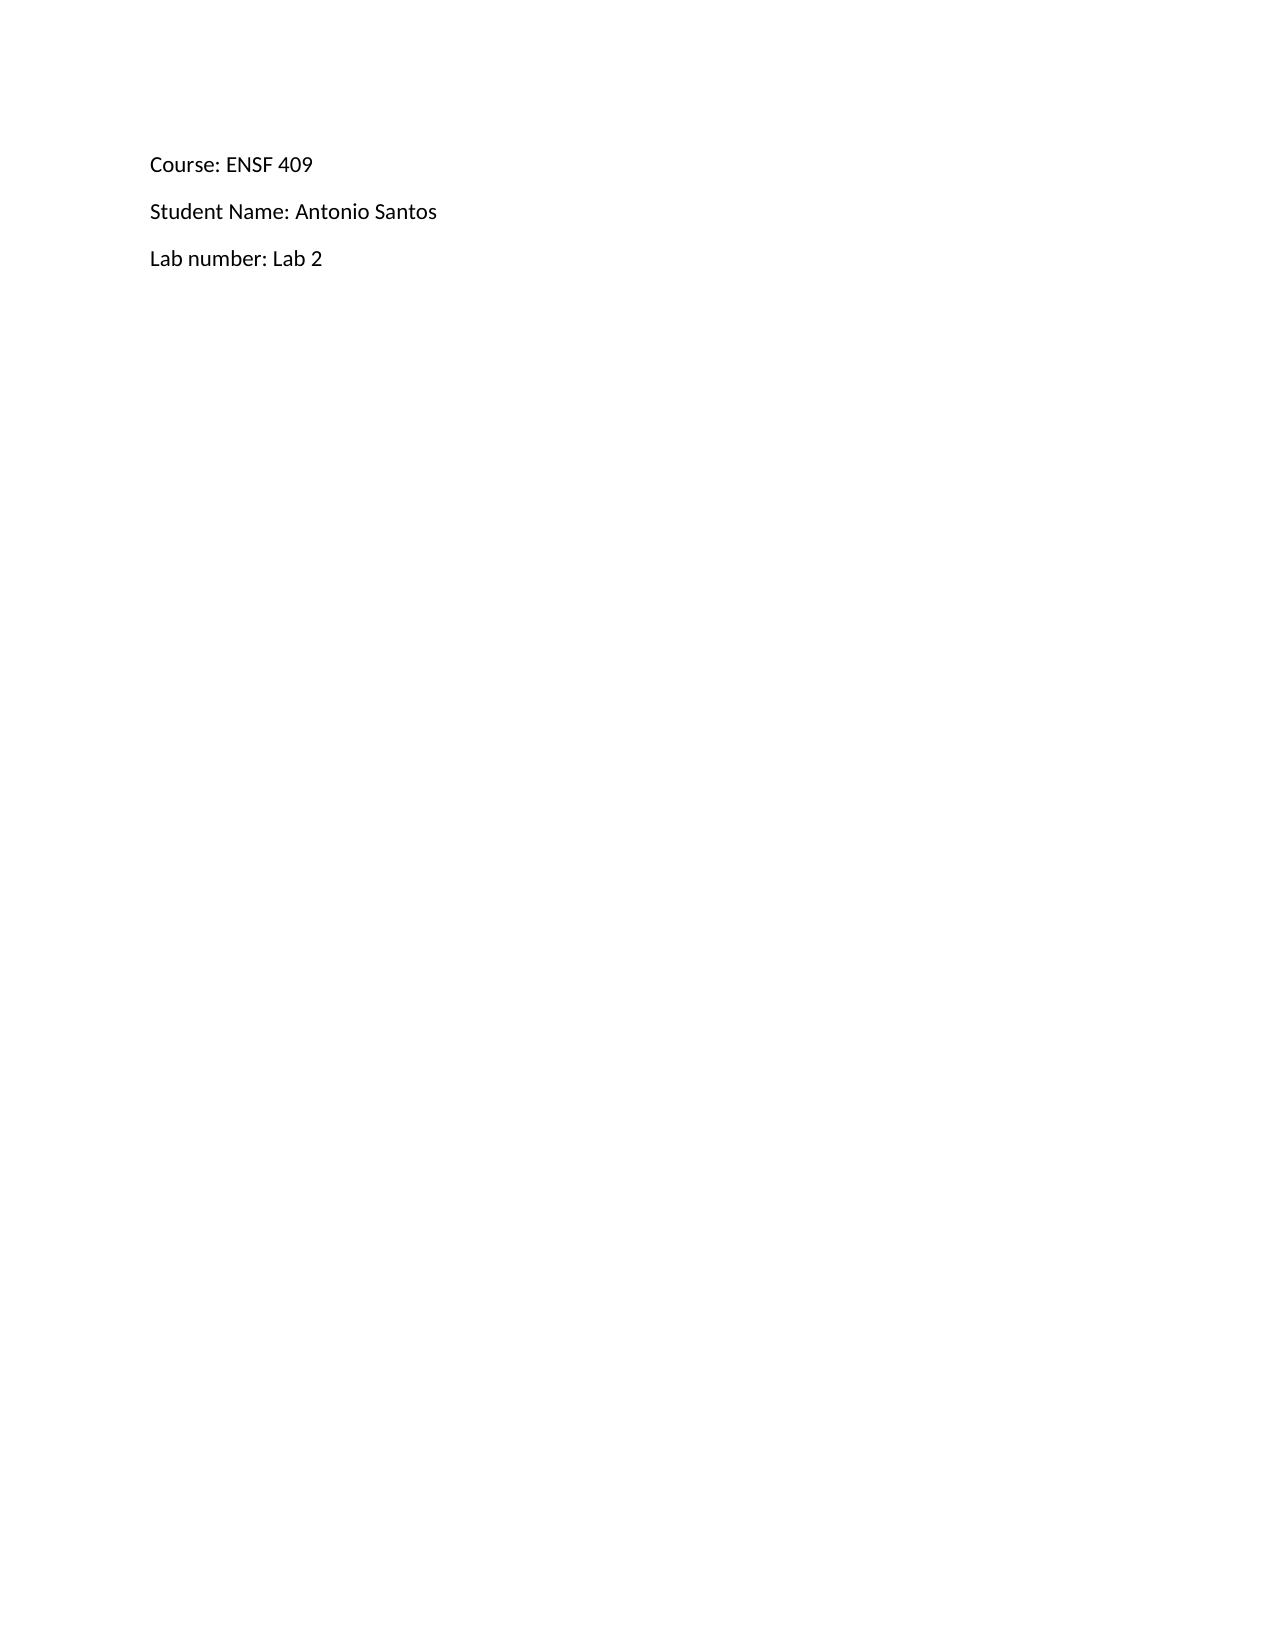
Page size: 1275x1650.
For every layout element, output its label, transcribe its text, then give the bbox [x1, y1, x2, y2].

text Lab number: Lab 2 [150, 244, 1125, 272]
text Course: ENSF 409 [150, 150, 1125, 178]
text Student Name: Antonio Santos [150, 197, 1125, 225]
